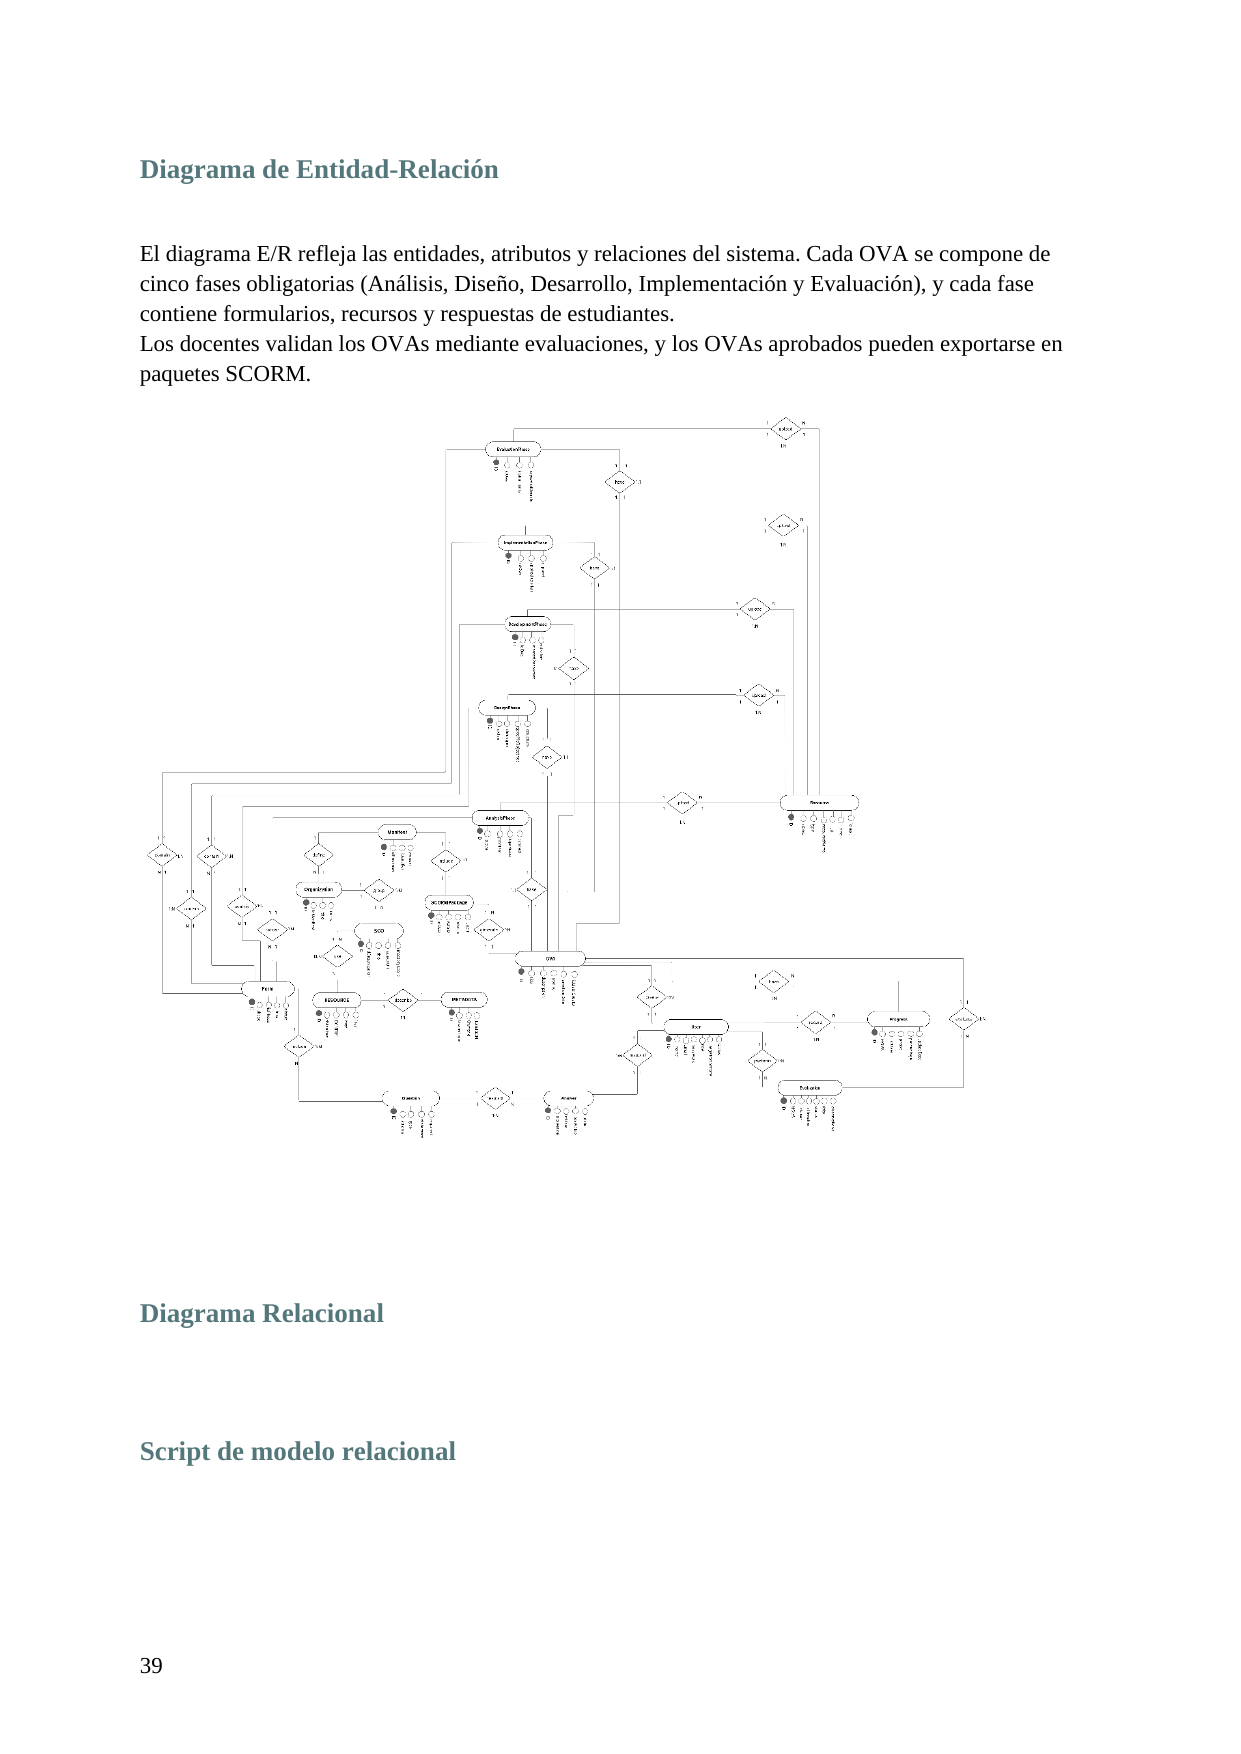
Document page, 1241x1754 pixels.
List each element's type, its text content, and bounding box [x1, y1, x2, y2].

subtitle Diagrama de Entidad-Relación [139, 153, 1101, 184]
text El diagrama E/R refleja las entidades, atributos y relaciones del sistema. Cada OVA se compone de cinco fases obligatorias (Análisis, Diseño, Desarrollo, Implementación y Evaluación), y cada fase contiene formularios, recursos y respuestas de estudiantes. Los docentes validan los OVAs mediante evaluaciones, y los OVAs aprobados pueden exportarse en paquetes SCORM. [139, 239, 1101, 387]
picture [139, 411, 993, 1171]
subtitle Diagrama Relacional [139, 1297, 1101, 1328]
subtitle Script de modelo relacional [139, 1435, 1101, 1466]
